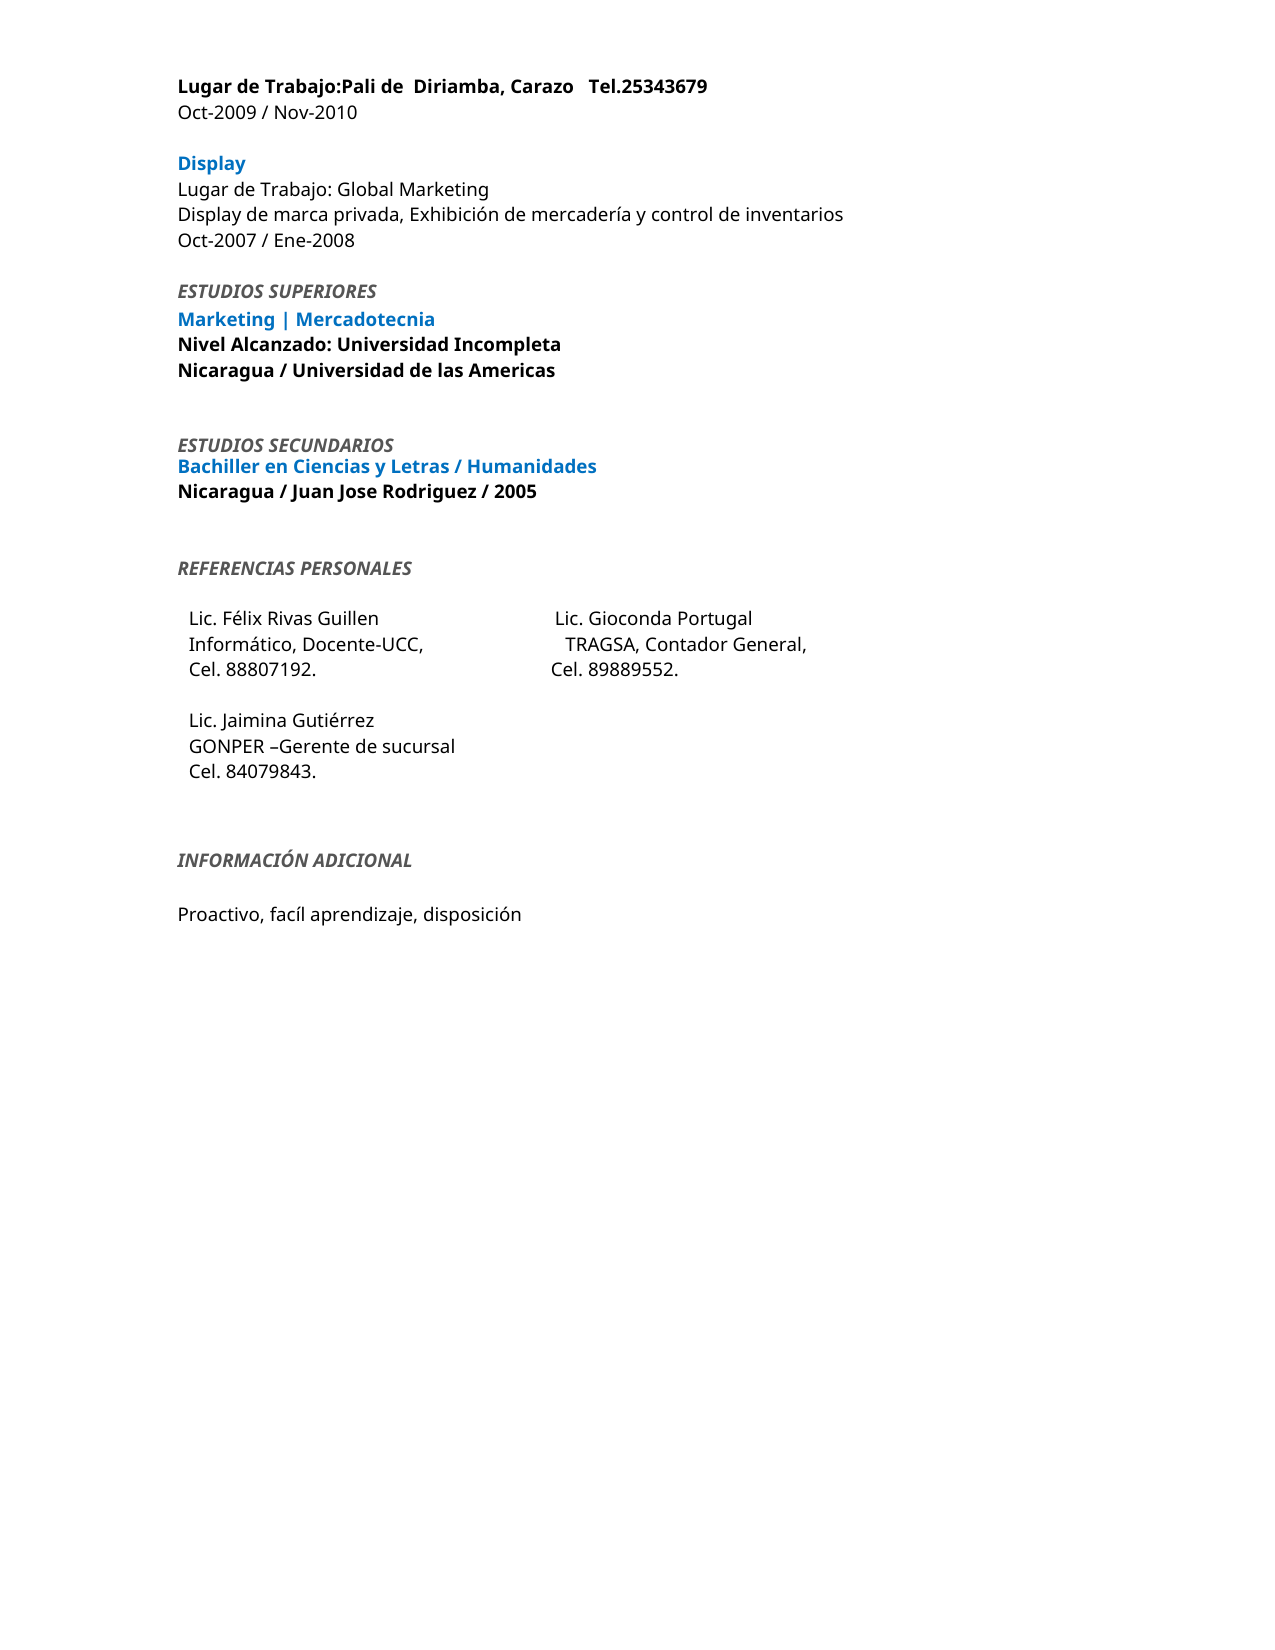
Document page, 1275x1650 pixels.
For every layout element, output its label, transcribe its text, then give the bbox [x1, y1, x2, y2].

table_cell [166, 579, 1109, 848]
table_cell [166, 74, 1109, 278]
table_cell Bachiller en Ciencias y Letras / Humanidades Nicaragua / Juan Jose Rodriguez / 2005 [166, 453, 1109, 555]
table_cell ESTUDIOS SUPERIORES [166, 278, 1109, 306]
table_header ESTUDIOS SECUNDARIOS [166, 433, 1109, 453]
table_cell INFORMACIÓN ADICIONAL [166, 848, 1109, 876]
table_cell Proactivo, facíl aprendizaje, disposición [166, 876, 1109, 927]
table_cell Marketing | Mercadotecnia Nivel Alcanzado: Universidad Incompleta Nicaragua / Universidad de las Americas [166, 306, 1109, 383]
table_cell REFERENCIAS PERSONALES [166, 555, 1109, 579]
